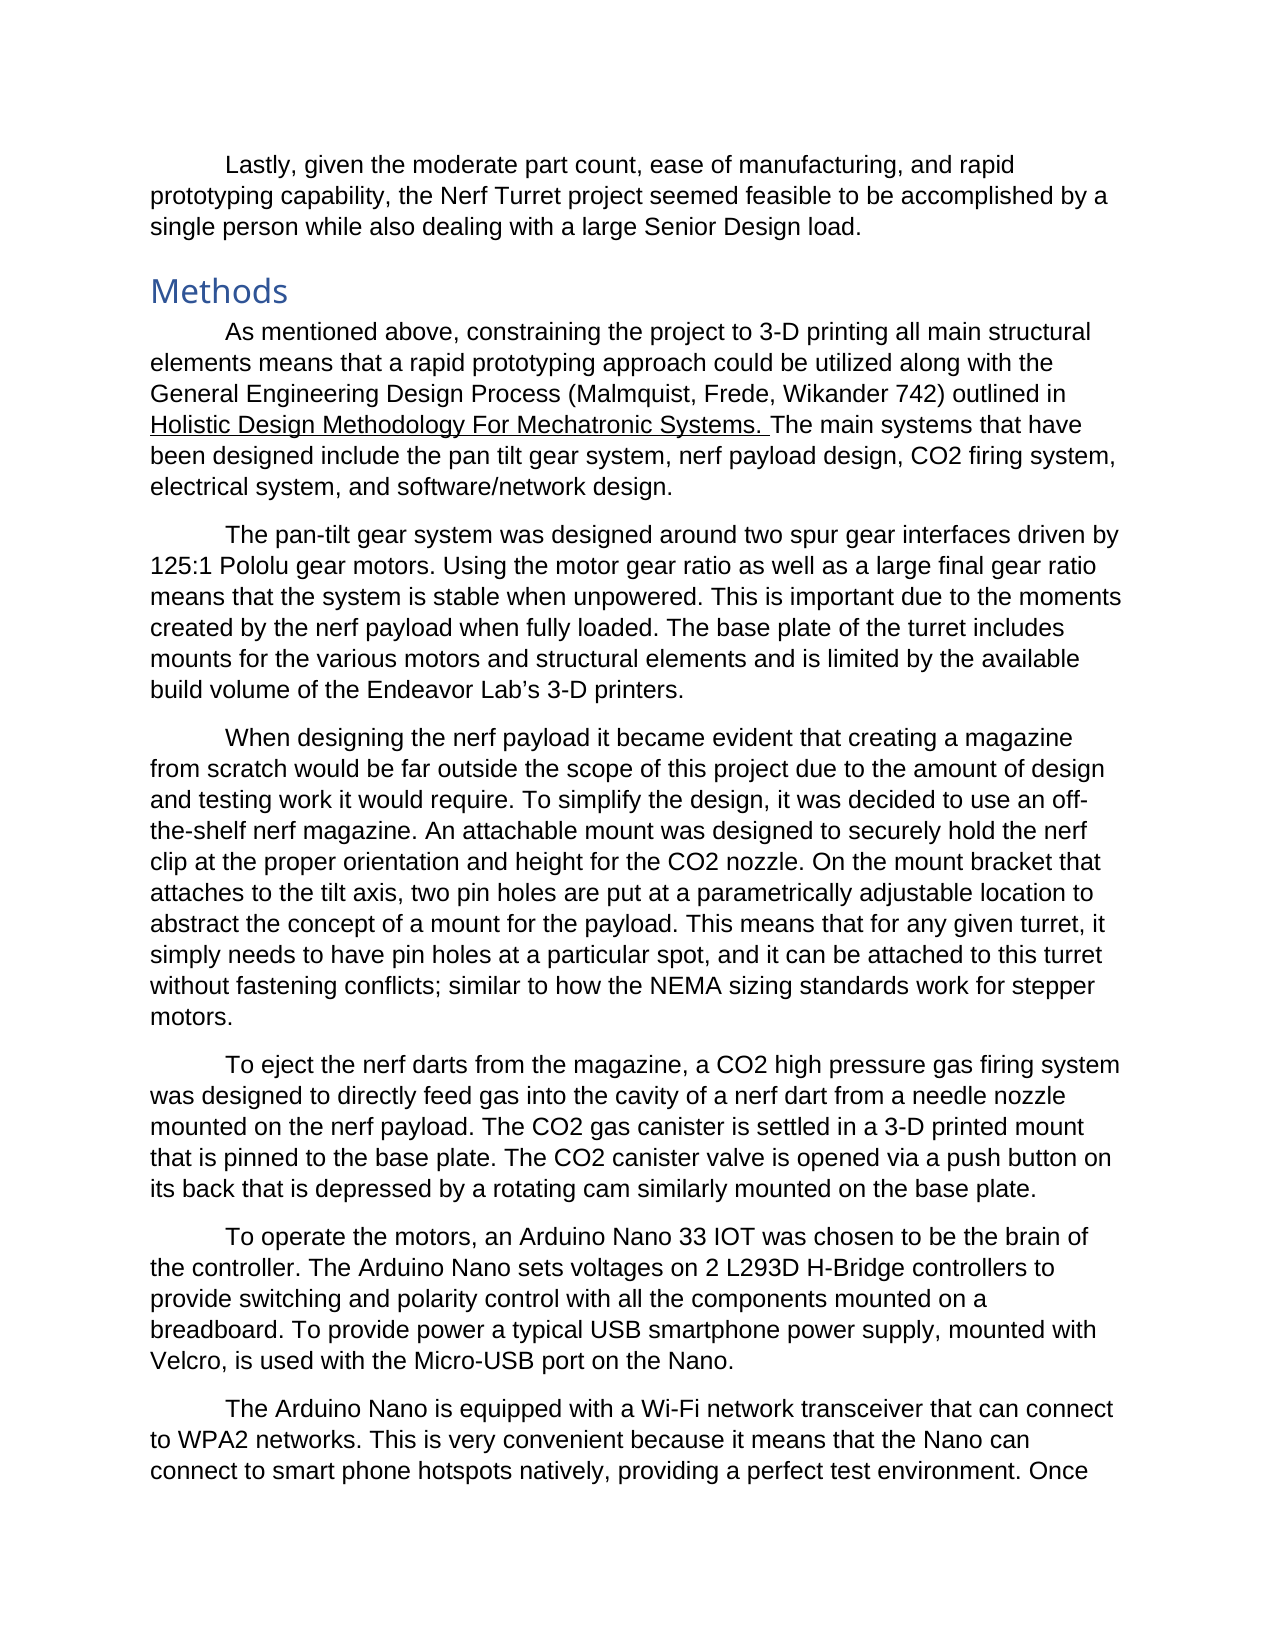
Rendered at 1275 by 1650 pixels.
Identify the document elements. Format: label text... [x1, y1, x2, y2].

text Lastly, given the moderate part count, ease of manufacturing, and rapid prototyping capability, the Nerf Turret project seemed feasible to be accomplished by a single person while also dealing with a large Senior Design load. [150, 150, 1125, 241]
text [150, 1394, 1125, 1484]
subtitle Methods [150, 268, 1125, 313]
text To operate the motors, an Arduino Nano 33 IOT was chosen to be the brain of the controller. The Arduino Nano sets voltages on 2 L293D H-Bridge controllers to provide switching and polarity control with all the components mounted on a breadboard. To provide power a typical USB smartphone power supply, mounted with Velcro, is used with the Micro-USB port on the Nano. [150, 1222, 1125, 1375]
text When designing the nerf payload it became evident that creating a magazine from scratch would be far outside the scope of this project due to the amount of design and testing work it would require. To simplify the design, it was decided to use an off-the-shelf nerf magazine. An attachable mount was designed to securely hold the nerf clip at the proper orientation and height for the CO2 nozzle. On the mount bracket that attaches to the tilt axis, two pin holes are put at a parametrically adjustable location to abstract the concept of a mount for the payload. This means that for any given turret, it simply needs to have pin holes at a particular spot, and it can be attached to this turret without fastening conflicts; similar to how the NEMA sizing standards work for stepper motors. [150, 723, 1125, 1031]
text To eject the nerf darts from the magazine, a CO2 high pressure gas firing system was designed to directly feed gas into the cavity of a nerf dart from a needle nozzle mounted on the nerf payload. The CO2 gas canister is settled in a 3-D printed mount that is pinned to the base plate. The CO2 canister valve is opened via a push button on its back that is depressed by a rotating cam similarly mounted on the base plate. [150, 1050, 1125, 1203]
text As mentioned above, constraining the project to 3-D printing all main structural elements means that a rapid prototyping approach could be utilized along with the General Engineering Design Process (Malmquist, Frede, Wikander 742) outlined in Holistic Design Methodology For Mechatronic Systems. The main systems that have been designed include the pan tilt gear system, nerf payload design, CO2 firing system, electrical system, and software/network design. [150, 317, 1125, 501]
text The pan-tilt gear system was designed around two spur gear interfaces driven by 125:1 Pololu gear motors. Using the motor gear ratio as well as a large final gear ratio means that the system is stable when unpowered. This is important due to the moments created by the nerf payload when fully loaded. The base plate of the turret includes mounts for the various motors and structural elements and is limited by the available build volume of the Endeavor Lab’s 3-D printers. [150, 520, 1125, 704]
